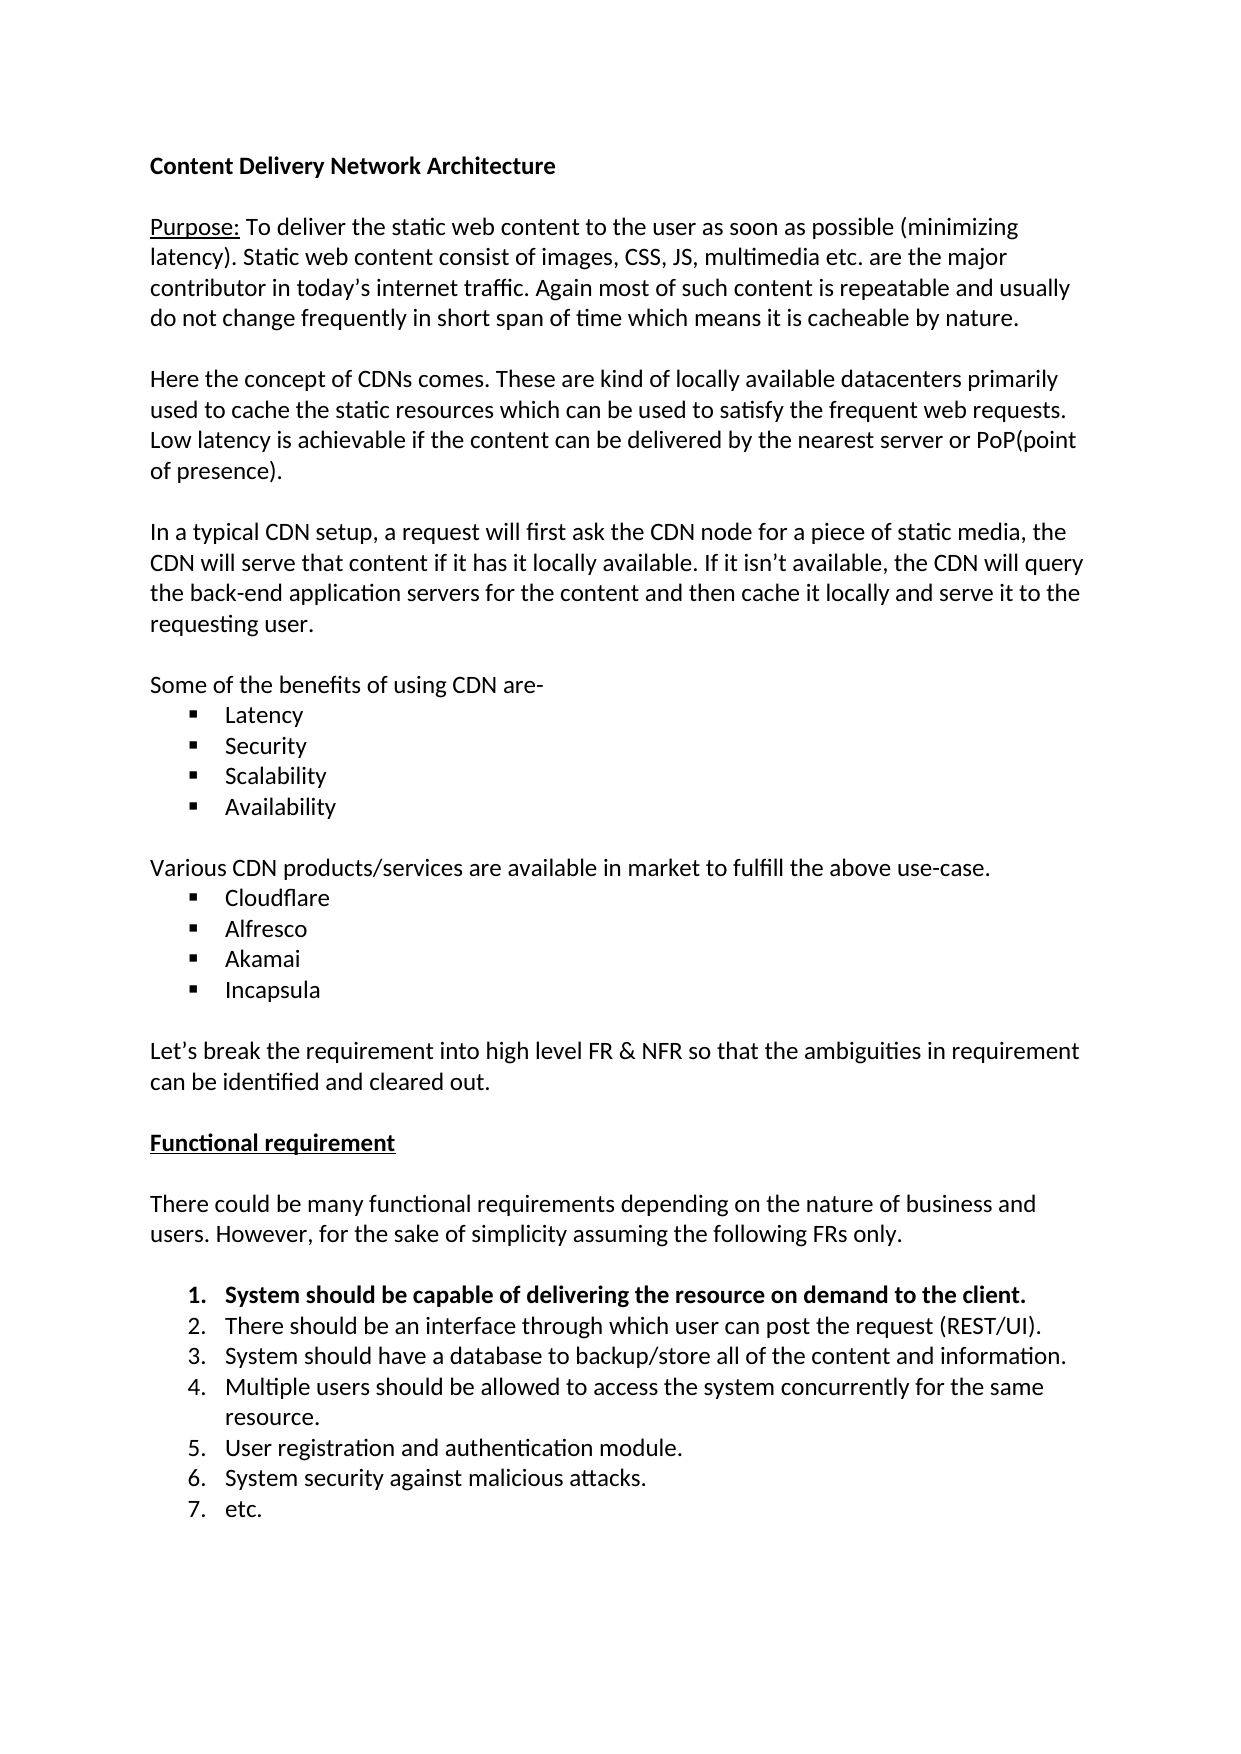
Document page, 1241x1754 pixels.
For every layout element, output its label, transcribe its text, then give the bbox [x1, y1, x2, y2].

list Multiple users should be allowed to access the system concurrently for the same resource. [187, 1371, 1090, 1432]
list System should be capable of delivering the resource on demand to the client. [187, 1279, 1090, 1310]
list Alfresco [187, 913, 1090, 943]
list System should have a database to backup/store all of the content and information. [187, 1340, 1090, 1371]
text Various CDN products/services are available in market to fulfill the above use-case. [150, 852, 1090, 882]
text In a typical CDN setup, a request will first ask the CDN node for a piece of static media, the CDN will serve that content if it has it locally available. If it isn’t available, the CDN will query the back-end application servers for the content and then cache it locally and serve it to the requesting user. [150, 516, 1090, 638]
text Let’s break the requirement into high level FR & NFR so that the ambiguities in requirement can be identified and cleared out. [150, 1035, 1090, 1096]
text Here the concept of CDNs comes. These are kind of locally available datacenters primarily used to cache the static resources which can be used to satisfy the frequent web requests. [150, 364, 1090, 425]
list User registration and authentication module. [187, 1432, 1090, 1462]
text There could be many functional requirements depending on the nature of business and users. However, for the sake of simplicity assuming the following FRs only. [150, 1188, 1090, 1249]
list Scalability [187, 760, 1090, 791]
list Cloudflare [187, 882, 1090, 913]
list etc. [187, 1493, 1090, 1523]
list Latency [187, 699, 1090, 730]
list Availability [187, 791, 1090, 821]
text Some of the benefits of using CDN are- [150, 669, 1090, 699]
list Security [187, 730, 1090, 760]
text Low latency is achievable if the content can be delivered by the nearest server or PoP(point of presence). [150, 425, 1090, 486]
text Purpose: To deliver the static web content to the user as soon as possible (minimizing latency). Static web content consist of images, CSS, JS, multimedia etc. are the major contributor in today’s internet traffic. Again most of such content is repeatable and usually do not change frequently in short span of time which means it is cacheable by nature. [150, 211, 1090, 333]
text Functional requirement [150, 1127, 1090, 1157]
text Content Delivery Network Architecture [150, 150, 1090, 181]
list System security against malicious attacks. [187, 1462, 1090, 1493]
list Incapsula [187, 974, 1090, 1004]
list Akamai [187, 943, 1090, 974]
list There should be an interface through which user can post the request (REST/UI). [187, 1310, 1090, 1340]
